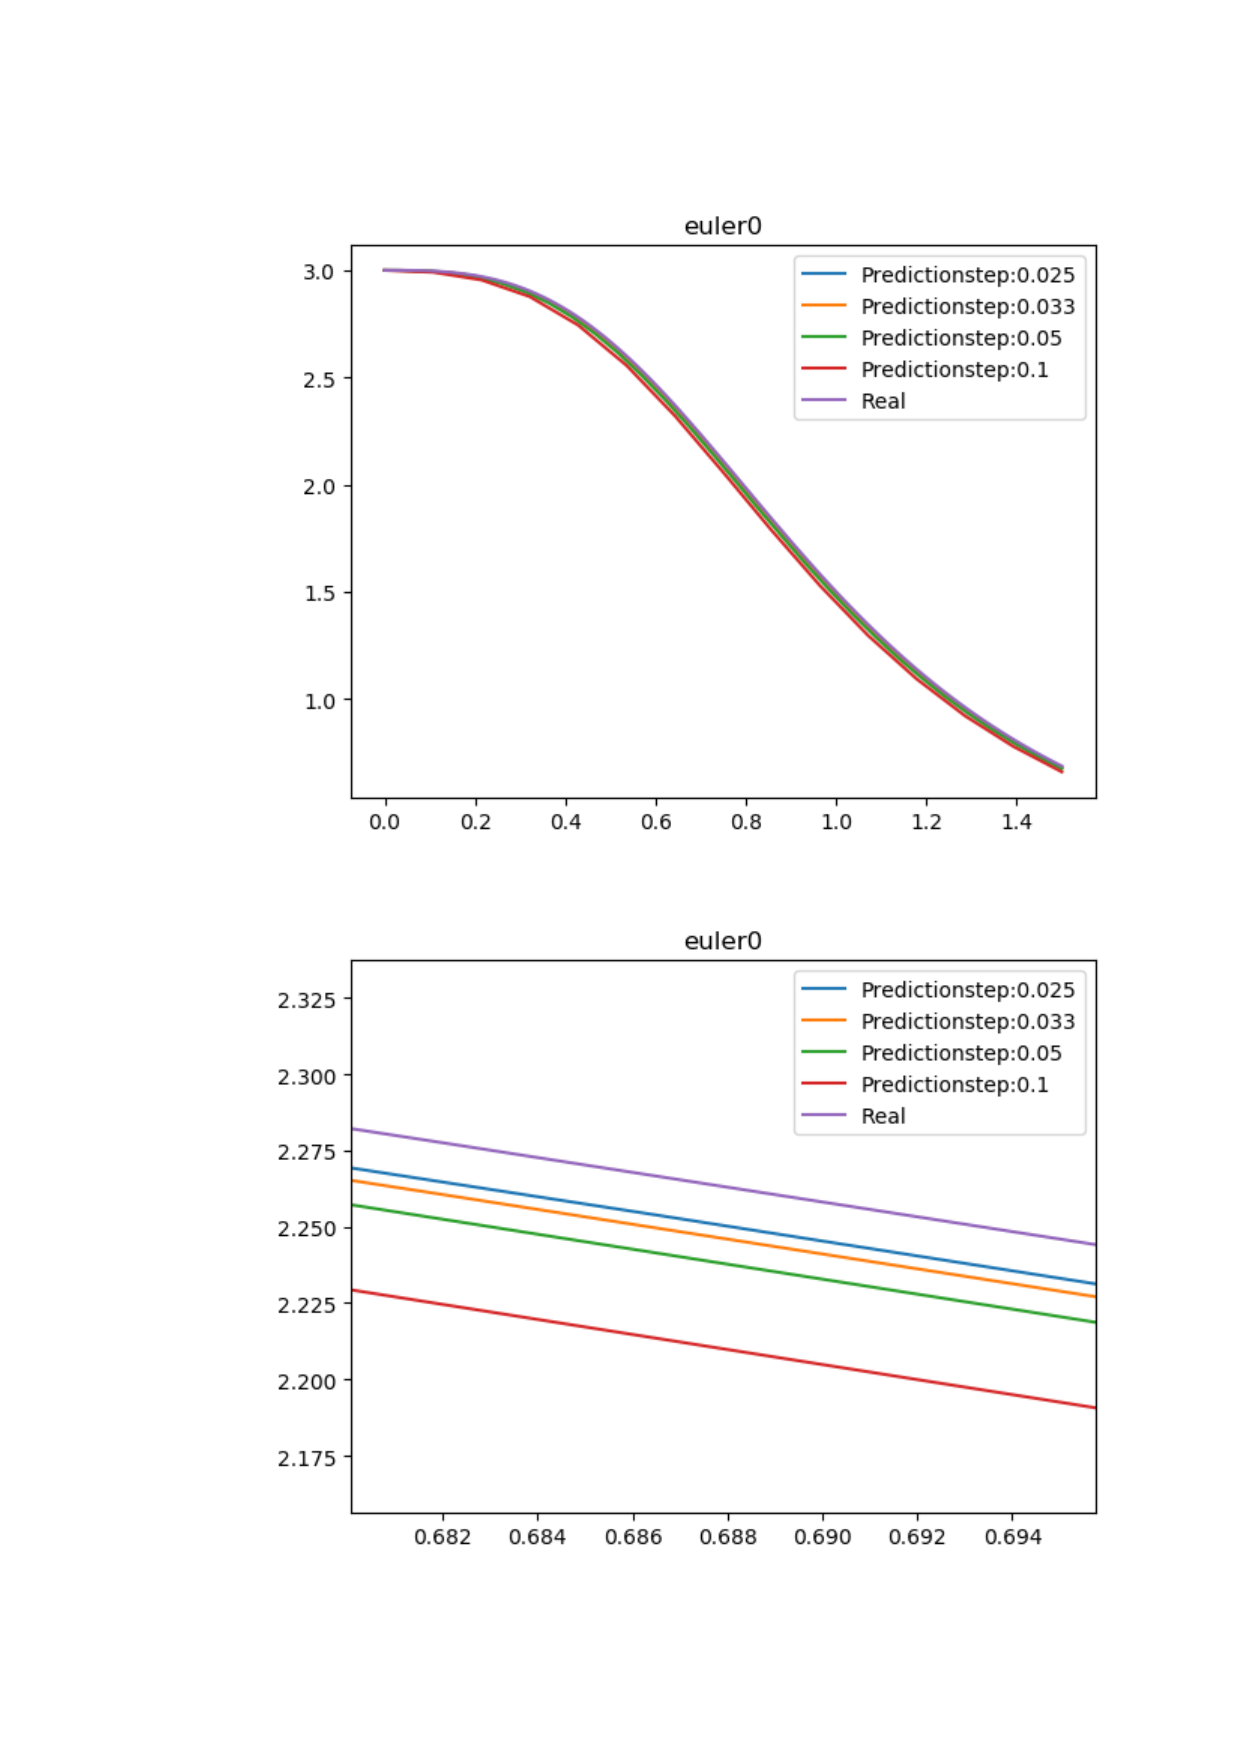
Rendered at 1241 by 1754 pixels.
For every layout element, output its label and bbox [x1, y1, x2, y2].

picture [231, 162, 1192, 876]
picture [231, 877, 1192, 1591]
